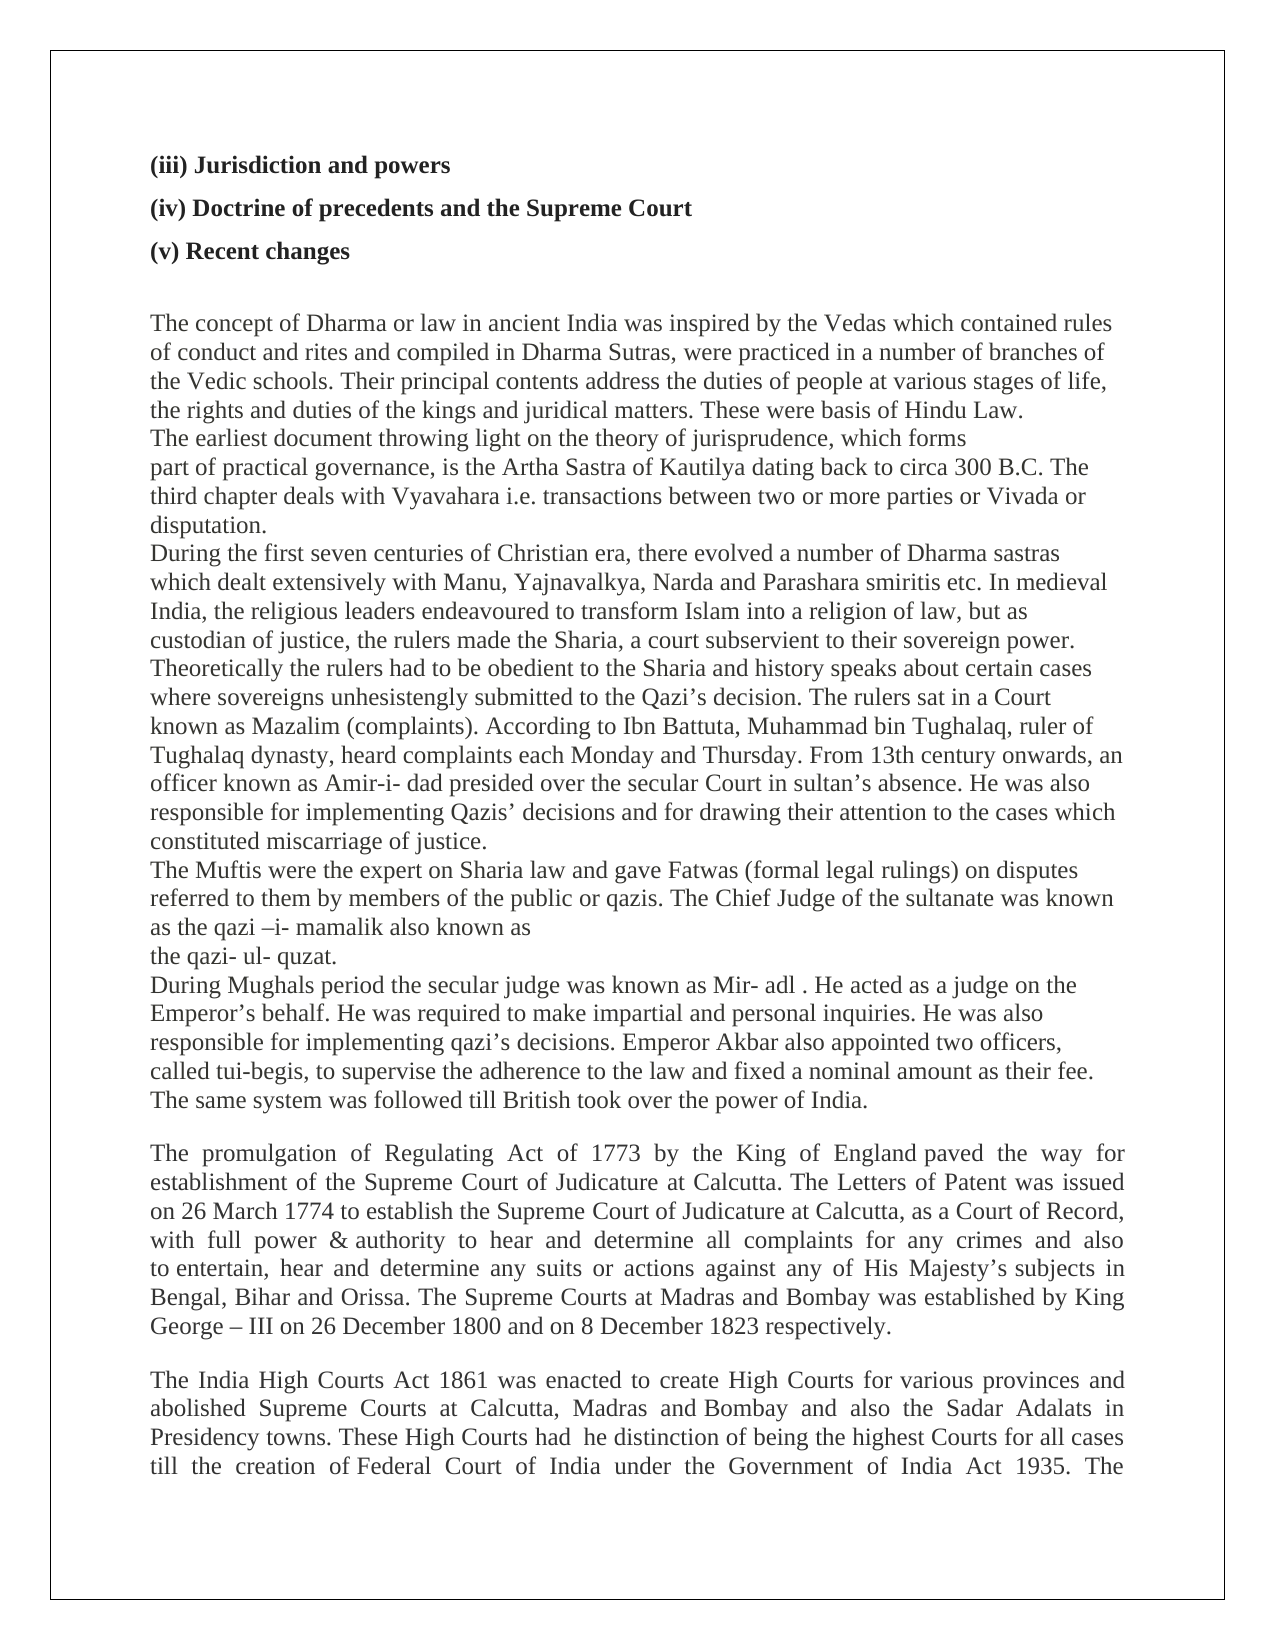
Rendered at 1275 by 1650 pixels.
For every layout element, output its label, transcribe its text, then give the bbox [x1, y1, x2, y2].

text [150, 150, 1125, 265]
text The promulgation of Regulating Act of 1773 by the King of England paved the way for establishment of the Supreme Court of Judicature at Calcutta. The Letters of Patent was issued on 26 March 1774 to establish the Supreme Court of Judicature at Calcutta, as a Court of Record, with full power & authority to hear and determine all complaints for any crimes and also to entertain, hear and determine any suits or actions against any of His Majesty’s subjects in Bengal, Bihar and Orissa. The Supreme Courts at Madras and Bombay was established by King George – III on 26 December 1800 and on 8 December 1823 respectively. [150, 1138, 1125, 1340]
text The concept of Dharma or law in ancient India was inspired by the Vedas which contained rules of conduct and rites and compiled in Dharma Sutras, were practiced in a number of branches of the Vedic schools. Their principal contents address the duties of people at various stages of life, the rights and duties of the kings and juridical matters. These were basis of Hindu Law. The earliest document throwing light on the theory of jurisprudence, which forms part of practical governance, is the Artha Sastra of Kautilya dating back to circa 300 B.C. The third chapter deals with Vyavahara i.e. transactions between two or more parties or Vivada or disputation. During the first seven centuries of Christian era, there evolved a number of Dharma sastras which dealt extensively with Manu, Yajnavalkya, Narda and Parashara smiritis etc. In medieval India, the religious leaders endeavoured to transform Islam into a religion of law, but as custodian of justice, the rulers made the Sharia, a court subservient to their sovereign power. Theoretically the rulers had to be obedient to the Sharia and history speaks about certain cases where sovereigns unhesistengly submitted to the Qazi’s decision. The rulers sat in a Court known as Mazalim (complaints). According to Ibn Battuta, Muhammad bin Tughalaq, ruler of Tughalaq dynasty, heard complaints each Monday and Thursday. From 13th century onwards, an officer known as Amir-i- dad presided over the secular Court in sultan’s absence. He was also responsible for implementing Qazis’ decisions and for drawing their attention to the cases which constituted miscarriage of justice. The Muftis were the expert on Sharia law and gave Fatwas (formal legal rulings) on disputes referred to them by members of the public or qazis. The Chief Judge of the sultanate was known as the qazi –i- mamalik also known as the qazi- ul- quzat. During Mughals period the secular judge was known as Mir- adl . He acted as a judge on the Emperor’s behalf. He was required to make impartial and personal inquiries. He was also responsible for implementing qazi’s decisions. Emperor Akbar also appointed two officers, called tui-begis, to supervise the adherence to the law and fixed a nominal amount as their fee. The same system was followed till British took over the power of India. [150, 308, 1125, 1113]
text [150, 1365, 1125, 1480]
